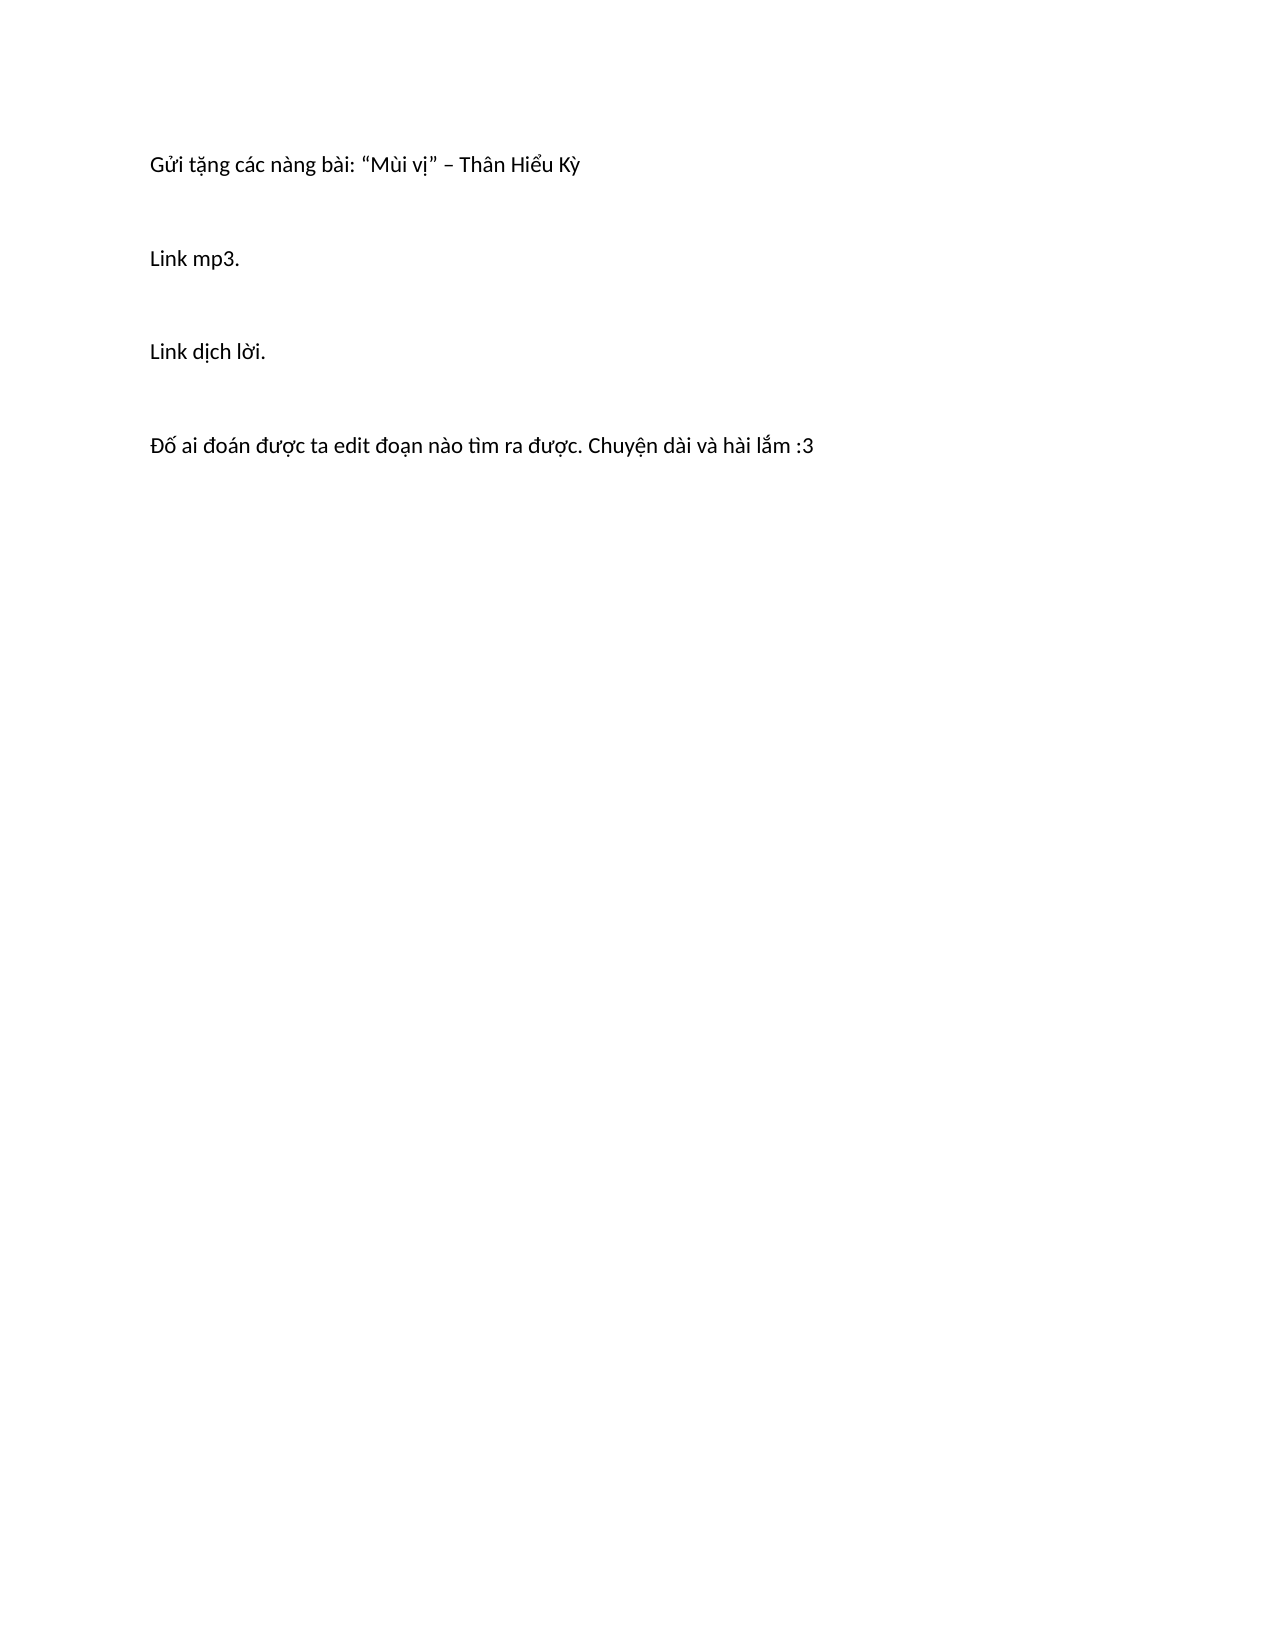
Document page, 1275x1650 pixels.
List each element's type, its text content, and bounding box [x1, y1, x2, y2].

text Đố ai đoán được ta edit đoạn nào tìm ra được. Chuyện dài và hài lắm :3 [150, 431, 1125, 459]
text Link mp3. [150, 244, 1125, 272]
text Gửi tặng các nàng bài: “Mùi vị” – Thân Hiểu Kỳ [150, 150, 1125, 178]
text Link dịch lời. [150, 337, 1125, 366]
